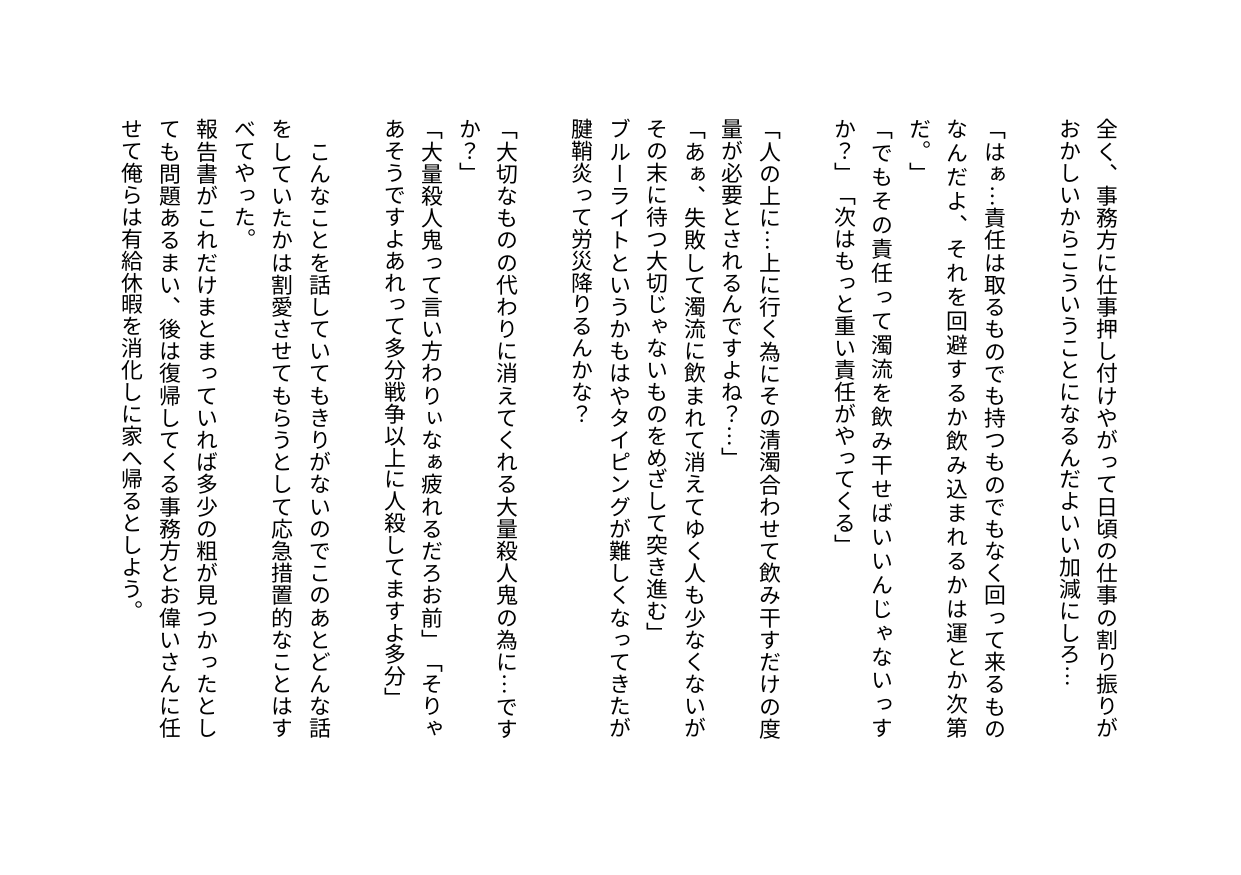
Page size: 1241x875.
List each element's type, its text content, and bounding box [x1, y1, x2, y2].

text 「人の上に…上に行く為にその清濁合わせて飲み干すだけの度量が必要とされるんですよね？…」 [714, 118, 789, 741]
text 報告書がこれだけまとまっていれば多少の粗が見つかったとしても問題あるまい、後は復帰してくる事務方とお偉いさんに任せて俺らは有給休暇を消化しに家へ帰るとしよう。 [114, 118, 226, 741]
text 「でもその責任って濁流を飲み干せばいいんじゃないっすか？」「次はもっと重い責任がやってくる」 [826, 118, 901, 741]
text 「あぁ、失敗して濁流に飲まれて消えてゆく人も少なくないがその末に待つ大切じゃないものをめざして突き進む」 [639, 118, 714, 741]
text こんなことを話していてもきりがないのでこのあとどんな話をしていたかは割愛させてもらうとして応急措置的なことはすべてやった。 [226, 118, 339, 741]
text 「大量殺人鬼って言い方わりぃなぁ疲れるだろお前」「そりゃあそうですよあれって多分戦争以上に人殺してますよ多分」 [376, 118, 451, 741]
text 「大切なものの代わりに消えてくれる大量殺人鬼の為に…ですか？」 [451, 118, 526, 741]
text 全く、事務方に仕事押し付けやがって日頃の仕事の割り振りがおかしいからこういうことになるんだよいい加減にしろ… [1051, 118, 1126, 741]
text ブルーライトというかもはやタイピングが難しくなってきたが腱鞘炎って労災降りるんかな？ [564, 118, 639, 741]
text 「はぁ…責任は取るものでも持つものでもなく回って来るものなんだよ、それを回避するか飲み込まれるかは運とか次第だ。」 [901, 118, 1014, 741]
